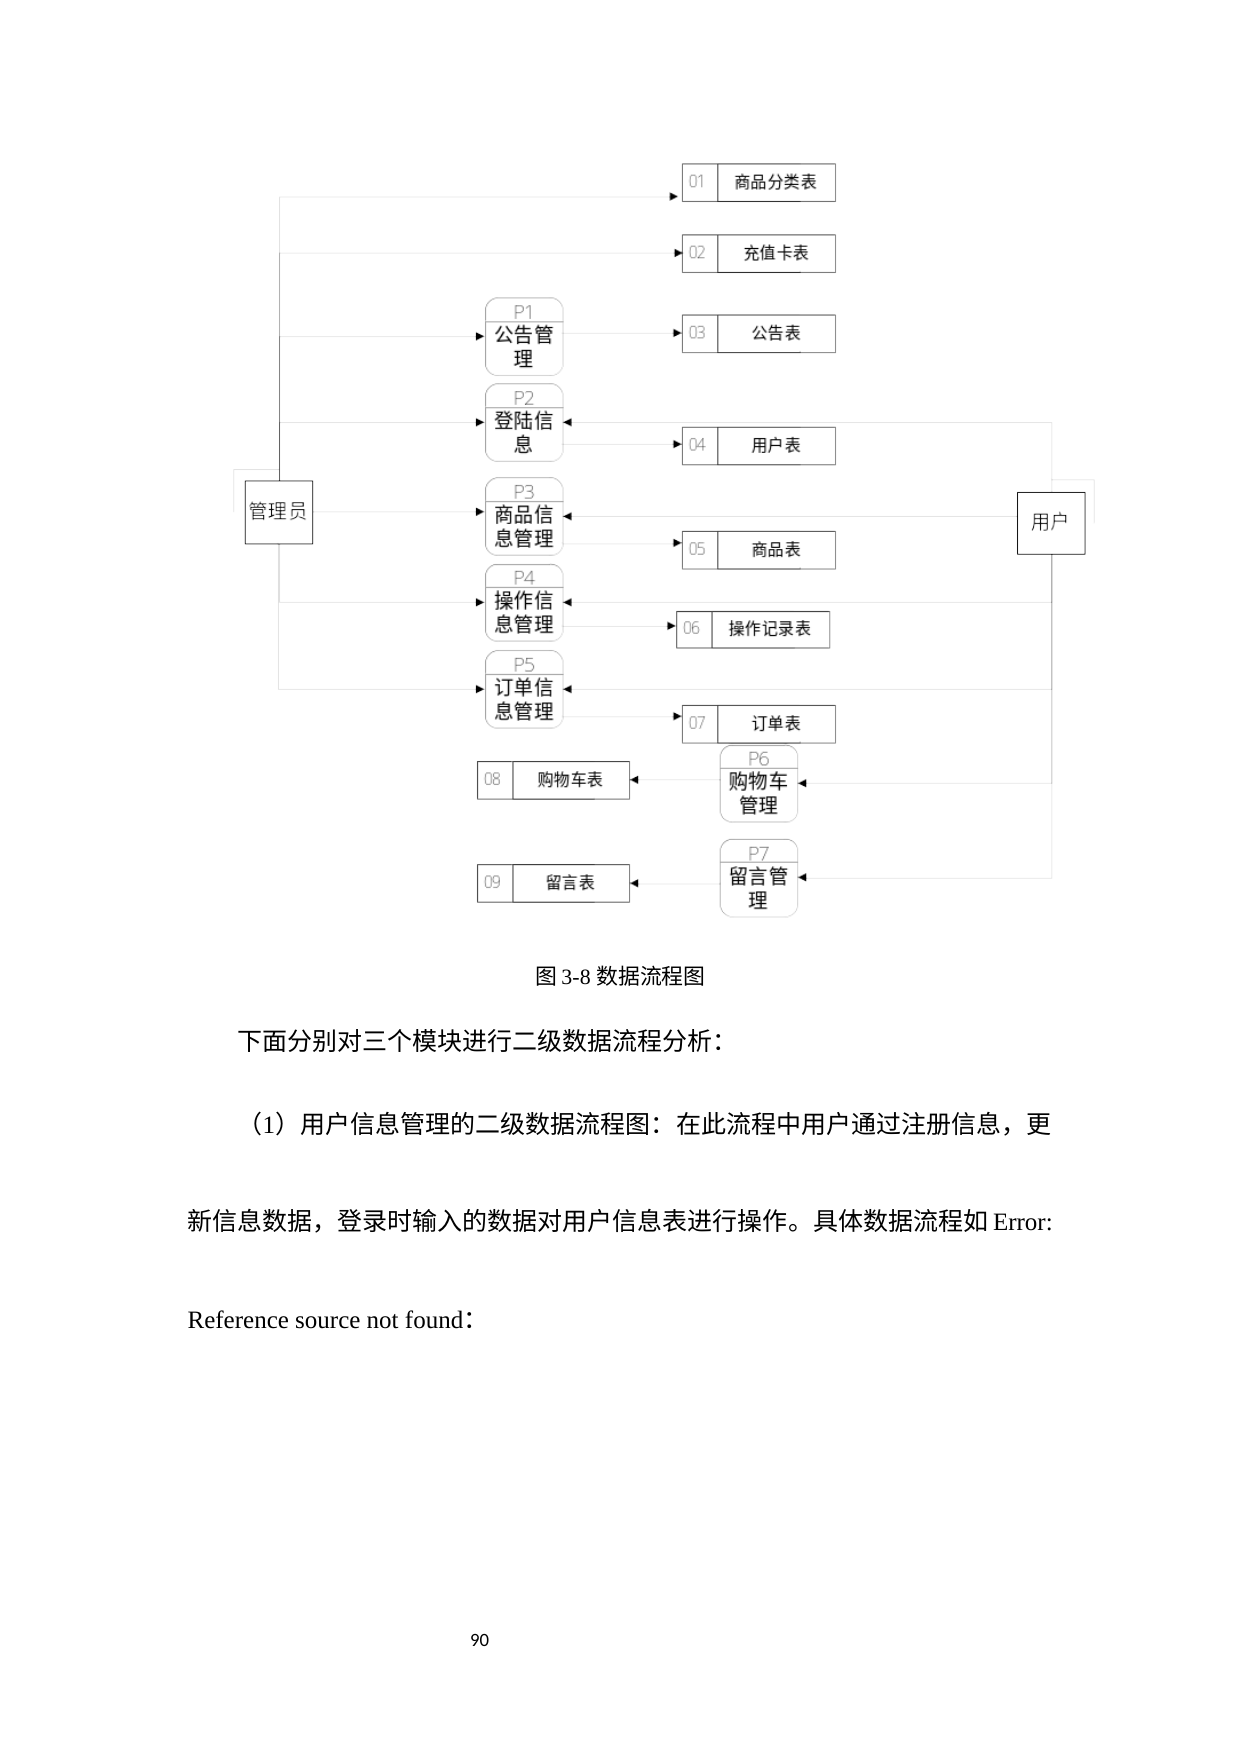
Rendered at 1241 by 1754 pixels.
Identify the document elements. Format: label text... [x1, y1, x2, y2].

list 下面分别对三个模块进行二级数据流程分析： [187, 1007, 1053, 1072]
text 图3-8 数据流程图 [187, 162, 1053, 991]
